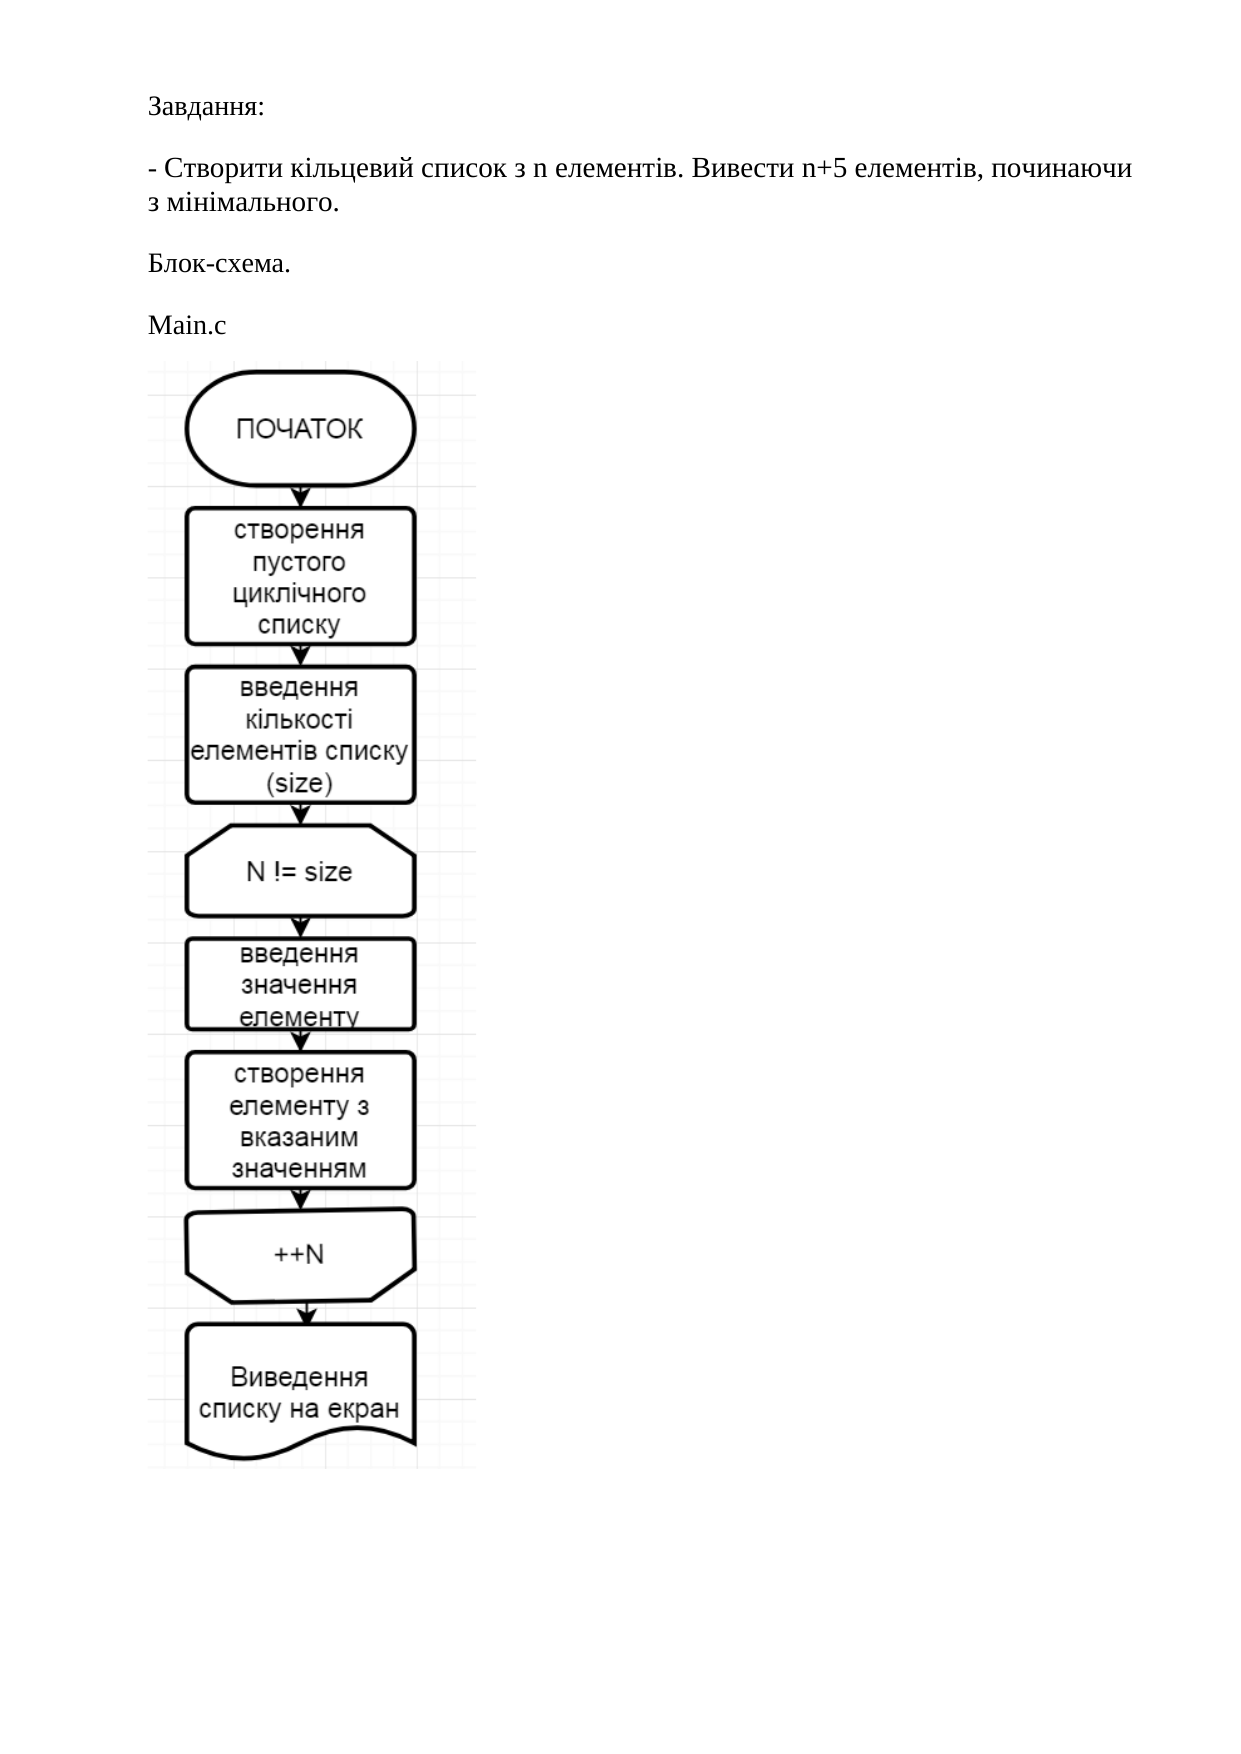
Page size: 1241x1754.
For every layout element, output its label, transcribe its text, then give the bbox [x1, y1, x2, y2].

text Завдання: [148, 88, 1152, 121]
text Блок-схема. [148, 246, 1152, 279]
text - Створити кільцевий список з n елементів. Вивести n+5 елементів, починаючи з мінімального. [148, 150, 1152, 217]
picture [147, 361, 477, 1469]
text Main.c [148, 308, 1152, 340]
